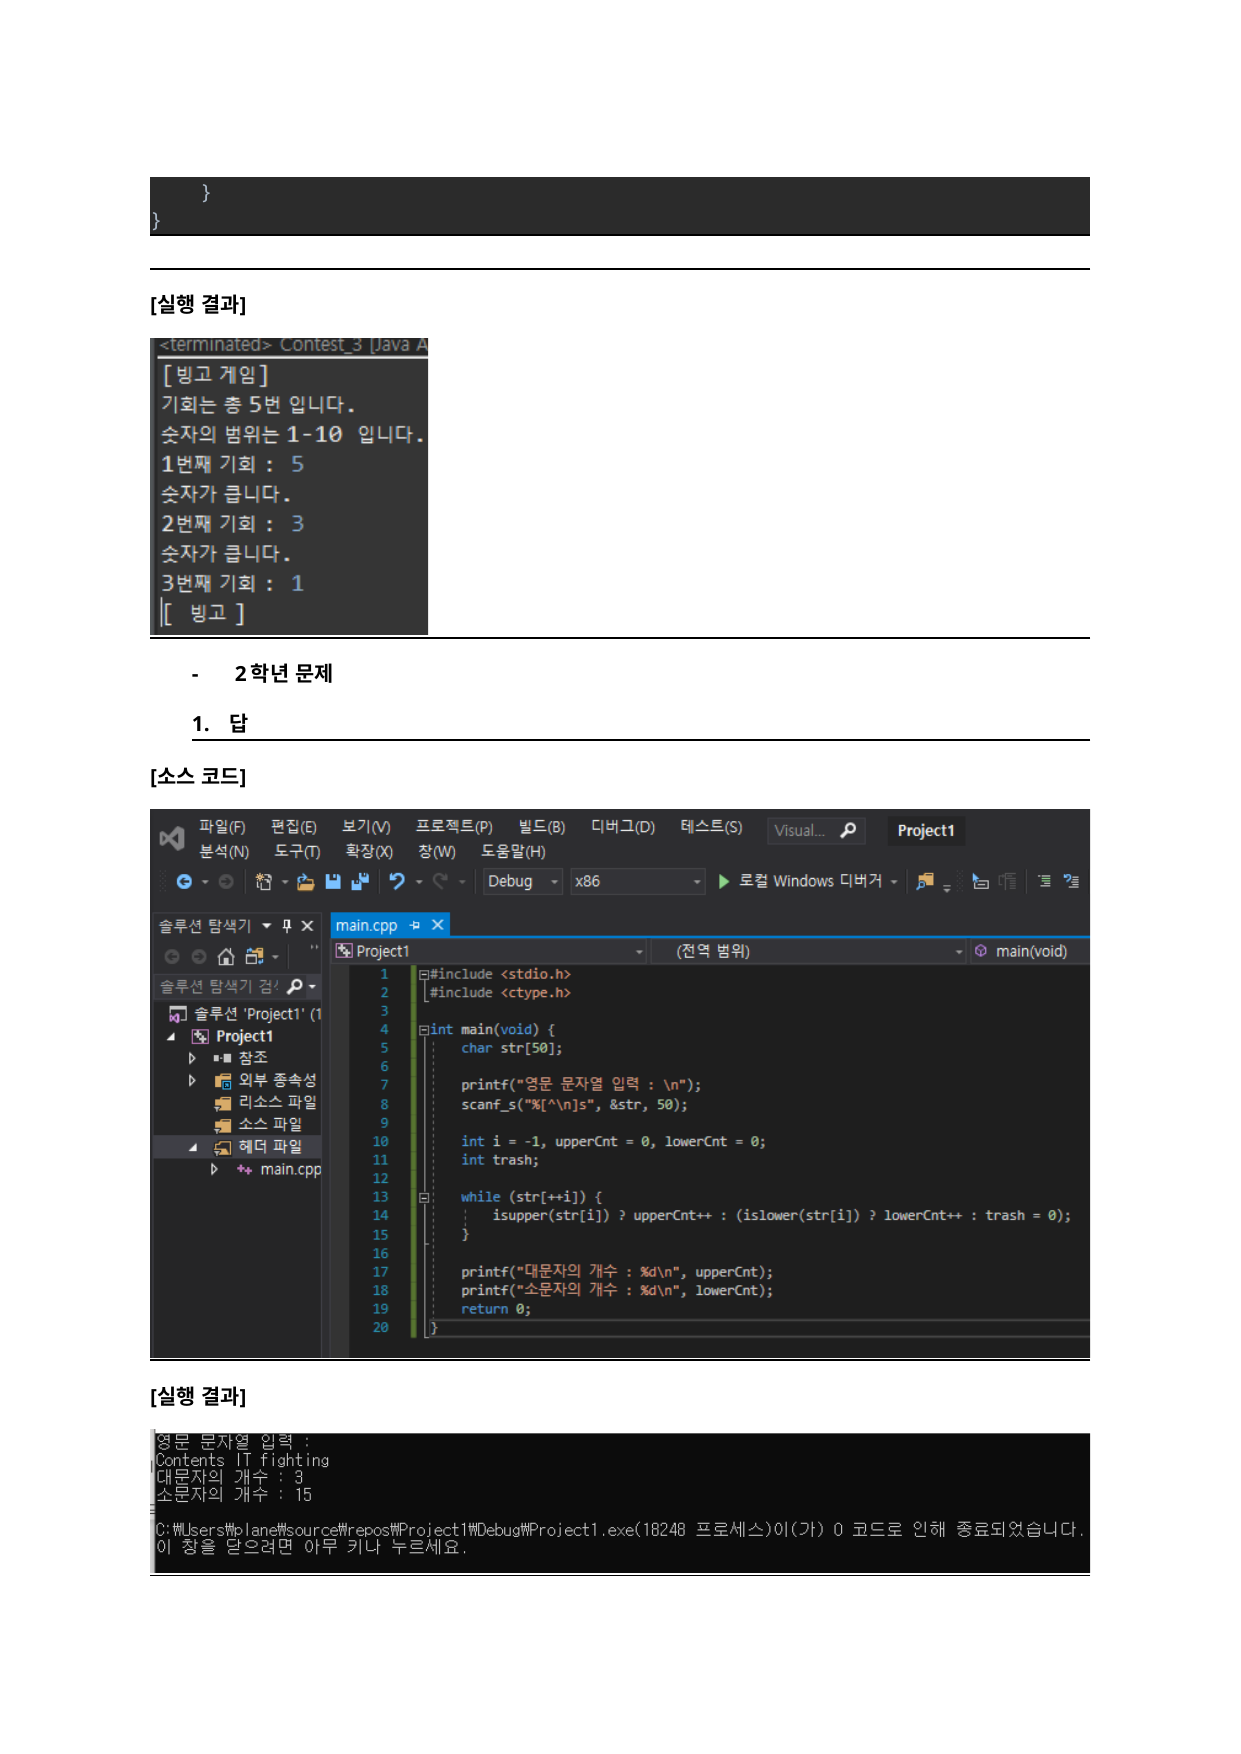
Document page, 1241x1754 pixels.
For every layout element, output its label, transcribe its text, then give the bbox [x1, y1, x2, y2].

list 답 [192, 707, 1090, 739]
picture [150, 338, 429, 635]
picture [150, 809, 1091, 1358]
text [실행 결과] [150, 289, 1090, 319]
text [실행 결과] [150, 1380, 1090, 1410]
list 2학년 문제 [192, 657, 1090, 688]
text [150, 177, 1090, 234]
text [소스 코드] [150, 760, 1090, 790]
picture [150, 1429, 1091, 1573]
